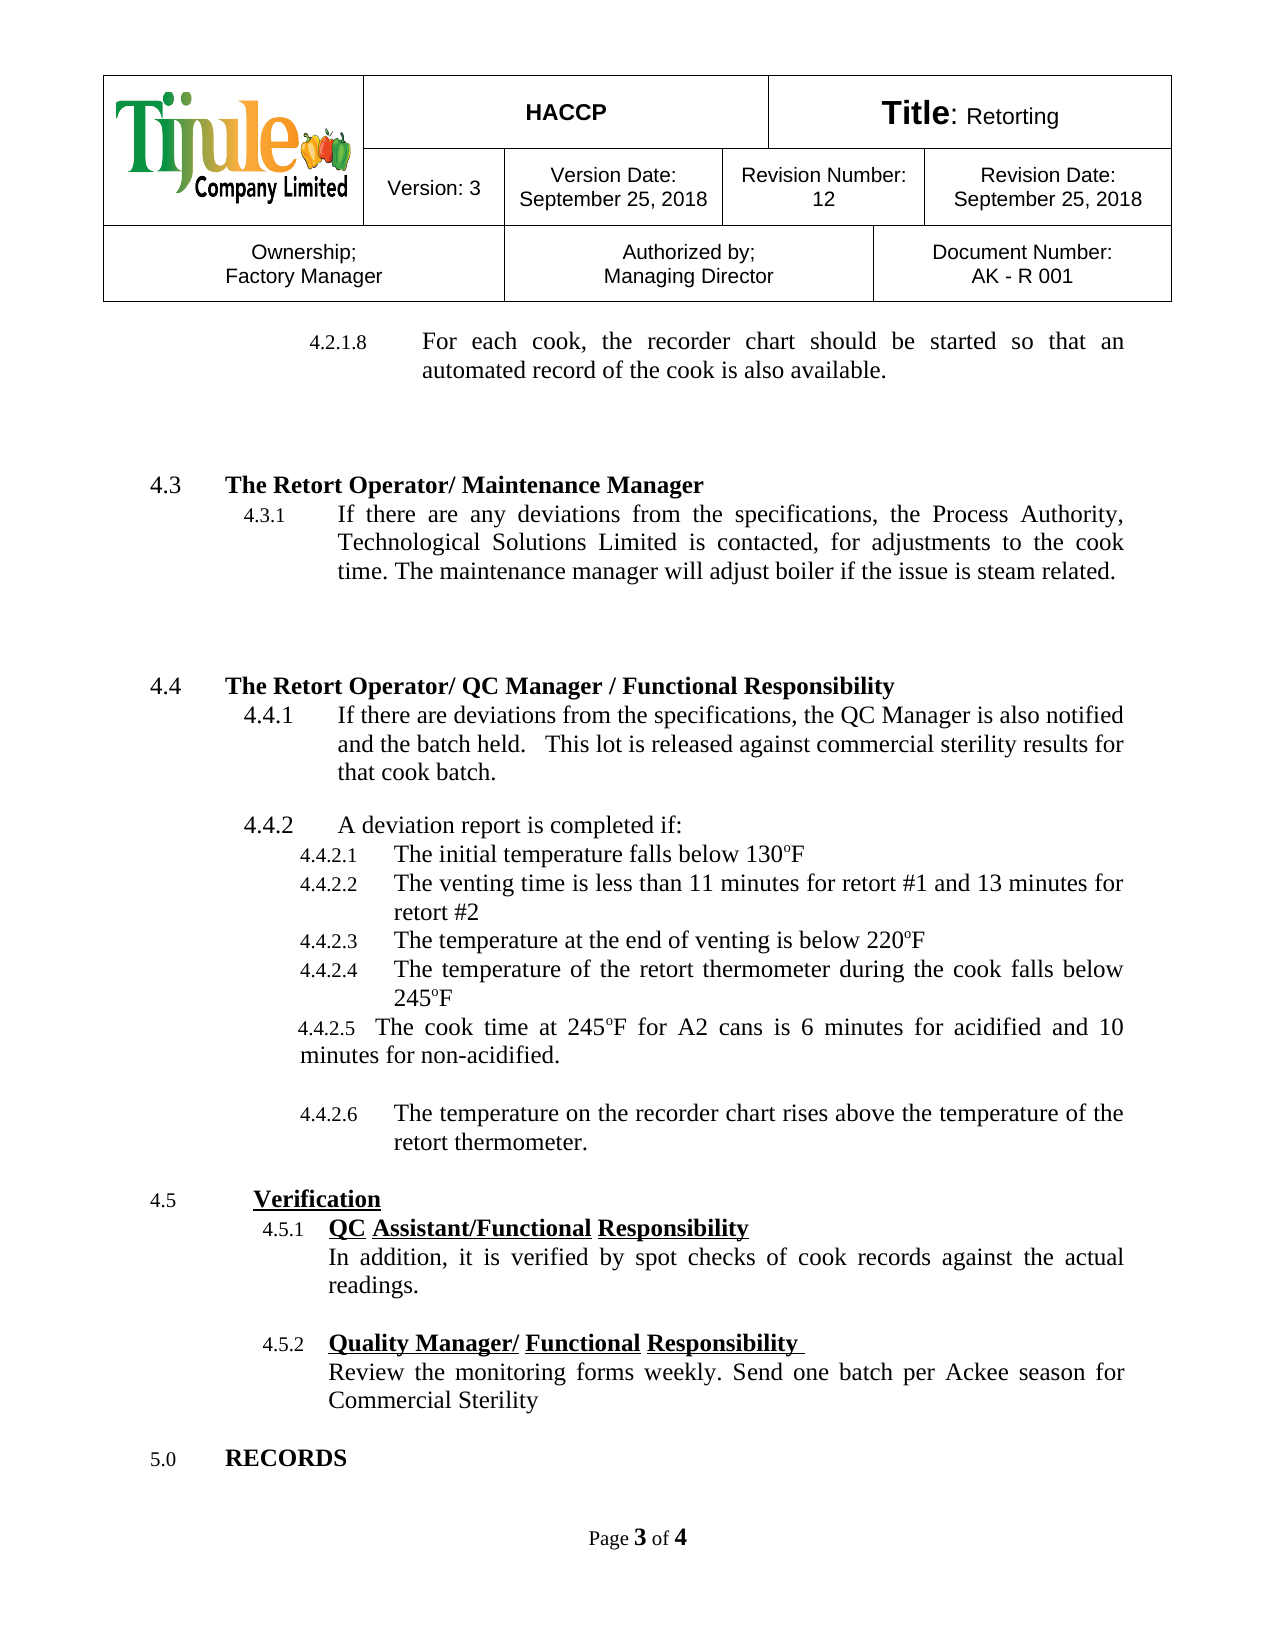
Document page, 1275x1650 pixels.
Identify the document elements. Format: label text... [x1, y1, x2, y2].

list RECORDS [150, 1443, 1125, 1472]
list The Retort Operator/ QC Manager / Functional Responsibility [150, 671, 1125, 700]
list For each cook, the recorder chart should be started so that an automated record of the cook is also available. [309, 326, 1125, 384]
list The temperature of the retort thermometer during the cook falls below 245oF [300, 954, 1125, 1012]
text Review the monitoring forms weekly. Send one batch per Ackee season for Commercial Sterility [328, 1357, 1125, 1414]
picture [116, 92, 351, 210]
list Quality Manager/ Functional Responsibility [262, 1328, 1125, 1357]
list The Retort Operator/ Maintenance Manager [150, 470, 1125, 499]
list QC Assistant/Functional Responsibility [262, 1213, 1125, 1242]
list The temperature on the recorder chart rises above the temperature of the retort thermometer. [300, 1098, 1125, 1155]
list The temperature at the end of venting is below 220oF [300, 925, 1125, 954]
list If there are any deviations from the specifications, the Process Authority, Technological Solutions Limited is contacted, for adjustments to the cook time. The maintenance manager will adjust boiler if the issue is steam related. [244, 499, 1125, 585]
list The initial temperature falls below 130oF [300, 839, 1125, 868]
list If there are deviations from the specifications, the QC Manager is also notified and the batch held. This lot is released against commercial sterility results for that cook batch. [244, 700, 1125, 786]
list A deviation report is completed if: [244, 810, 1125, 839]
list Verification [150, 1184, 1125, 1213]
text In addition, it is verified by spot checks of cook records against the actual readings. [328, 1242, 1125, 1299]
list The cook time at 245oF for A2 cans is 6 minutes for acidified and 10 minutes for non-acidified. [298, 1012, 1125, 1069]
list The venting time is less than 11 minutes for retort #1 and 13 minutes for retort #2 [300, 868, 1125, 925]
